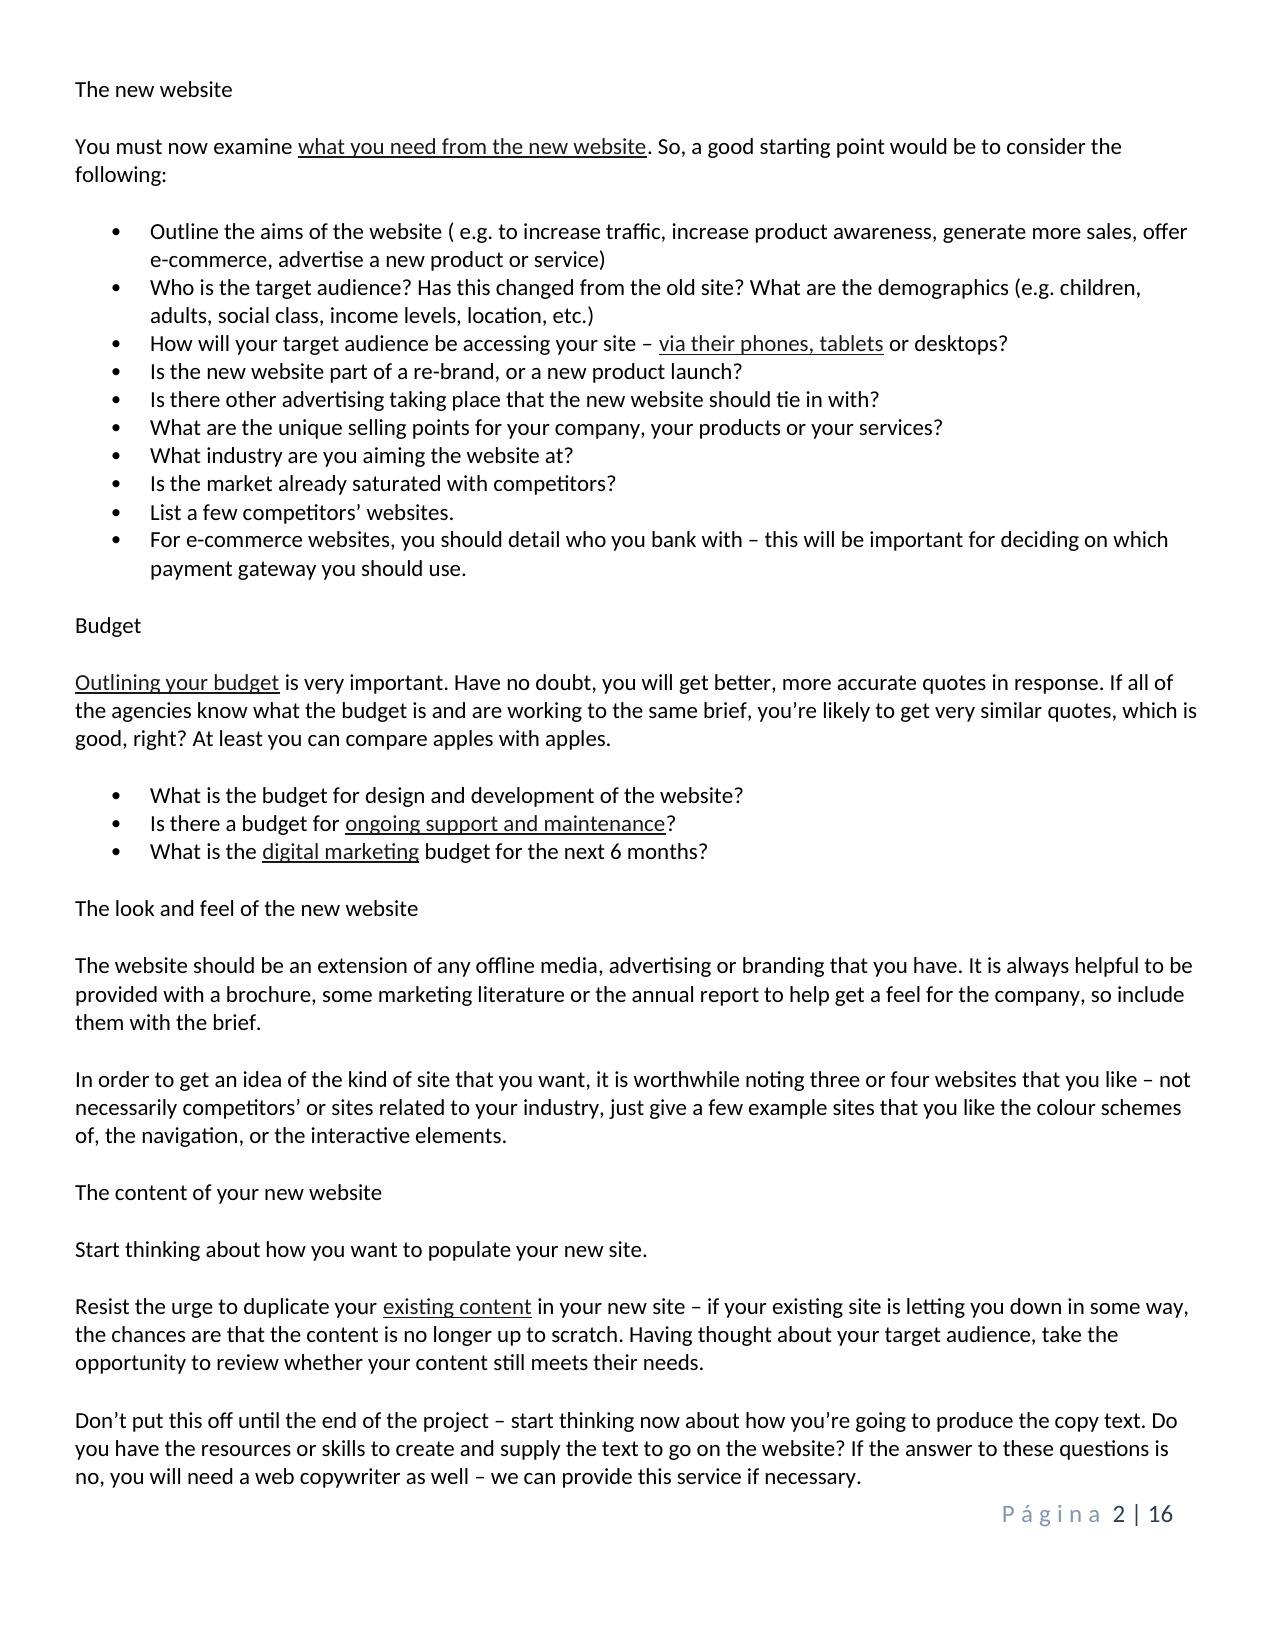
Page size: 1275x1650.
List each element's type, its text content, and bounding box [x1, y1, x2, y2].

text Resist the urge to duplicate your existing content in your new site – if your existing site is letting you down in some way, the chances are that the content is no longer up to scratch. Having thought about your target audience, take the opportunity to review whether your content still meets their needs. [75, 1292, 1200, 1377]
text You must now examine what you need from the new website. So, a good starting point would be to consider the following: [75, 132, 1200, 188]
text The new website [75, 75, 1200, 103]
list Is there a budget for ongoing support and maintenance? [112, 809, 1200, 837]
list Is the new website part of a re-brand, or a new product launch? [112, 357, 1200, 386]
text Budget [75, 611, 1200, 639]
text The look and feel of the new website [75, 894, 1200, 922]
list What industry are you aiming the website at? [112, 442, 1200, 469]
list Who is the target audience? Has this changed from the old site? What are the demographics (e.g. children, adults, social class, income levels, location, etc.) [112, 273, 1200, 329]
text The content of your new website [75, 1178, 1200, 1206]
list How will your target audience be accessing your site – via their phones, tablets or desktops? [112, 329, 1200, 357]
list Is the market already saturated with competitors? [112, 469, 1200, 498]
text Start thinking about how you want to populate your new site. [75, 1235, 1200, 1263]
text Don’t put this off until the end of the project – start thinking now about how you’re going to produce the copy text. Do you have the resources or skills to create and supply the text to go on the website? If the answer to these questions is no, you will need a web copywriter as well – we can provide this service if necessary. [75, 1406, 1200, 1490]
list What is the budget for design and development of the website? [112, 781, 1200, 809]
text In order to get an idea of the kind of site that you want, it is worthwhile noting three or four websites that you like – not necessarily competitors’ or sites related to your industry, just give a few example sites that you like the colour schemes of, the navigation, or the interactive elements. [75, 1065, 1200, 1149]
list List a few competitors’ websites. [112, 498, 1200, 526]
text Outlining your budget is very important. Have no doubt, you will get better, more accurate quotes in response. If all of the agencies know what the budget is and are working to the same brief, you’re likely to get very similar quotes, which is good, right? At least you can compare apples with apples. [75, 668, 1200, 752]
list What are the unique selling points for your company, your products or your services? [112, 413, 1200, 442]
list Is there other advertising taking place that the new website should tie in with? [112, 386, 1200, 413]
list For e-commerce websites, you should detail who you bank with – this will be important for deciding on which payment gateway you should use. [112, 526, 1200, 582]
list Outline the aims of the website ( e.g. to increase traffic, increase product awareness, generate more sales, offer e-commerce, advertise a new product or service) [112, 217, 1200, 273]
list What is the digital marketing budget for the next 6 months? [112, 837, 1200, 865]
text The website should be an extension of any offline media, advertising or branding that you have. It is always helpful to be provided with a brochure, some marketing literature or the annual report to help get a feel for the company, so include them with the brief. [75, 952, 1200, 1036]
